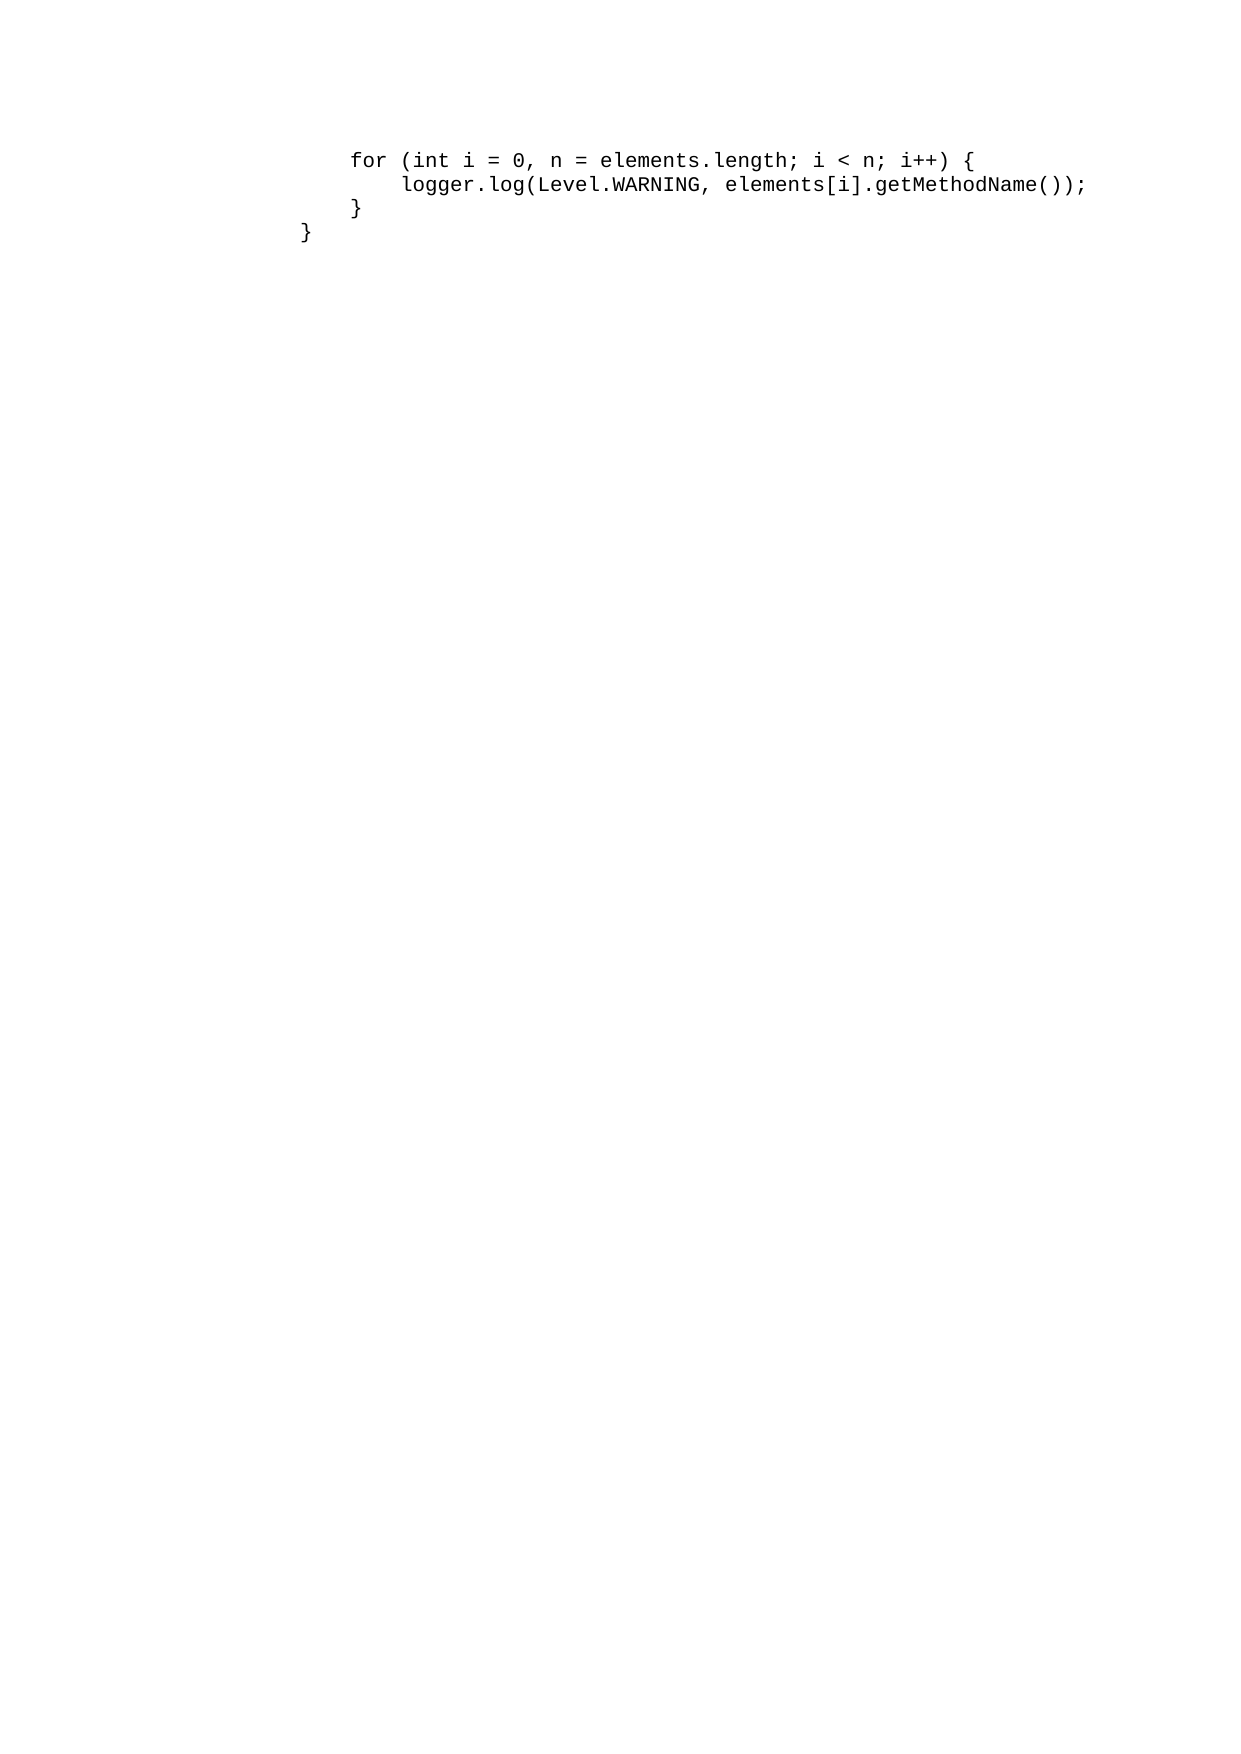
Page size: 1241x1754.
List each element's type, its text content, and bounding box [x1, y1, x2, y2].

list logger.log(Level.WARNING, elements[i].getMethodName()); [300, 174, 1090, 197]
list } [300, 197, 1090, 221]
list for (int i = 0, n = elements.length; i < n; i++) { [300, 150, 1090, 174]
list } [300, 221, 1090, 244]
